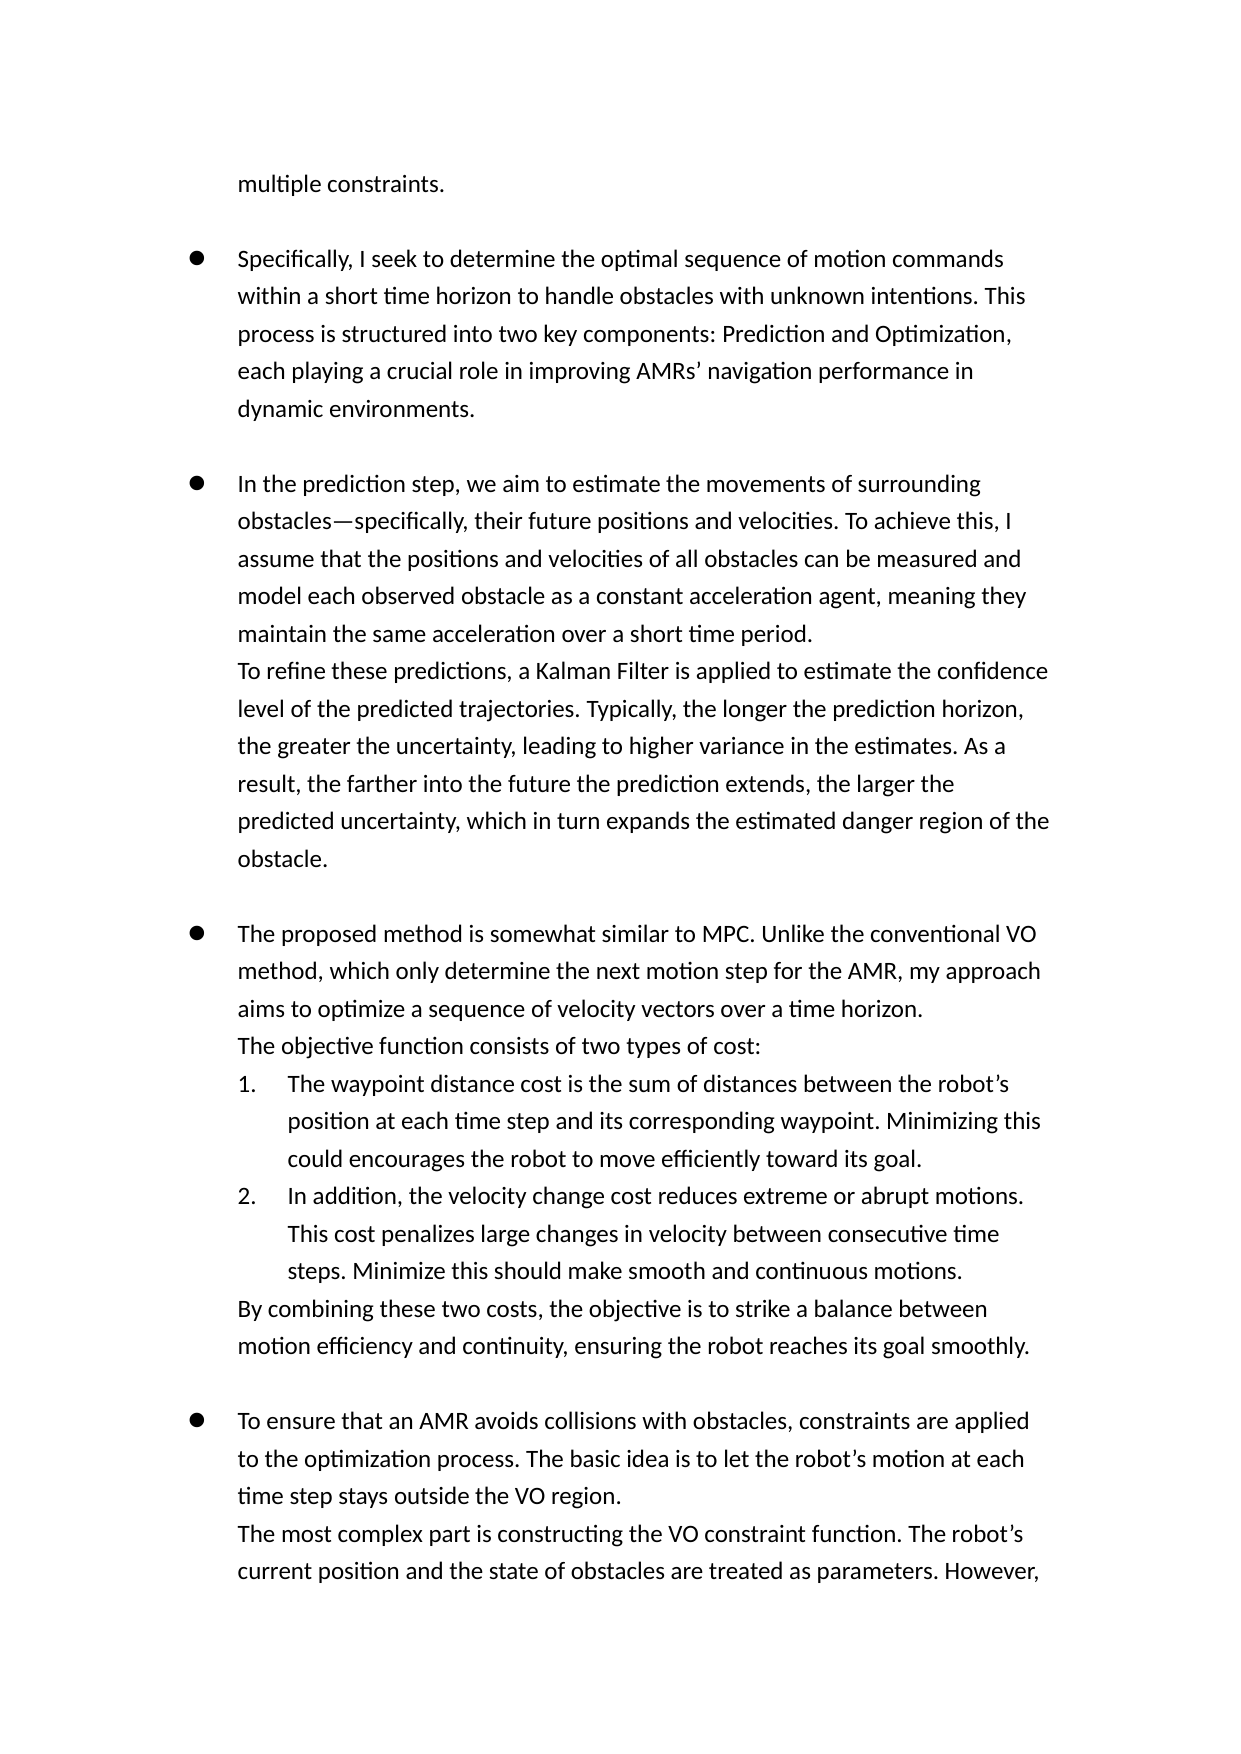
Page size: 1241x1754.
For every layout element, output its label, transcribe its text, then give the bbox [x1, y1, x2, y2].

list To ensure that an AMR avoids collisions with obstacles, constraints are applied to the optimization process. The basic idea is to let the robot’s motion at each time step stays outside the VO region. [187, 1402, 1053, 1514]
list The proposed method is somewhat similar to MPC. Unlike the conventional VO method, which only determine the next motion step for the AMR, my approach aims to optimize a sequence of velocity vectors over a time horizon. [187, 914, 1053, 1027]
list Specifically, I seek to determine the optimal sequence of motion commands within a short time horizon to handle obstacles with unknown intentions. This process is structured into two key components: Prediction and Optimization, each playing a crucial role in improving AMRs’ navigation performance in dynamic environments. [187, 239, 1053, 427]
list To refine these predictions, a Kalman Filter is applied to estimate the confidence level of the predicted trajectories. Typically, the longer the prediction horizon, the greater the uncertainty, leading to higher variance in the estimates. As a result, the farther into the future the prediction extends, the larger the predicted uncertainty, which in turn expands the estimated danger region of the obstacle. [237, 652, 1053, 877]
list In addition, the velocity change cost reduces extreme or abrupt motions. This cost penalizes large changes in velocity between consecutive time steps. Minimize this should make smooth and continuous motions. [237, 1177, 1053, 1289]
list In the prediction step, we aim to estimate the movements of surrounding obstacles—specifically, their future positions and velocities. To achieve this, I assume that the positions and velocities of all obstacles can be measured and model each observed obstacle as a constant acceleration agent, meaning they maintain the same acceleration over a short time period. [187, 464, 1053, 652]
list The waypoint distance cost is the sum of distances between the robot’s position at each time step and its corresponding waypoint. Minimizing this could encourages the robot to move efficiently toward its goal. [237, 1064, 1053, 1177]
list The objective function consists of two types of cost: [237, 1027, 1053, 1064]
text By combining these two costs, the objective is to strike a balance between motion efficiency and continuity, ensuring the robot reaches its goal smoothly. [237, 1289, 1053, 1364]
